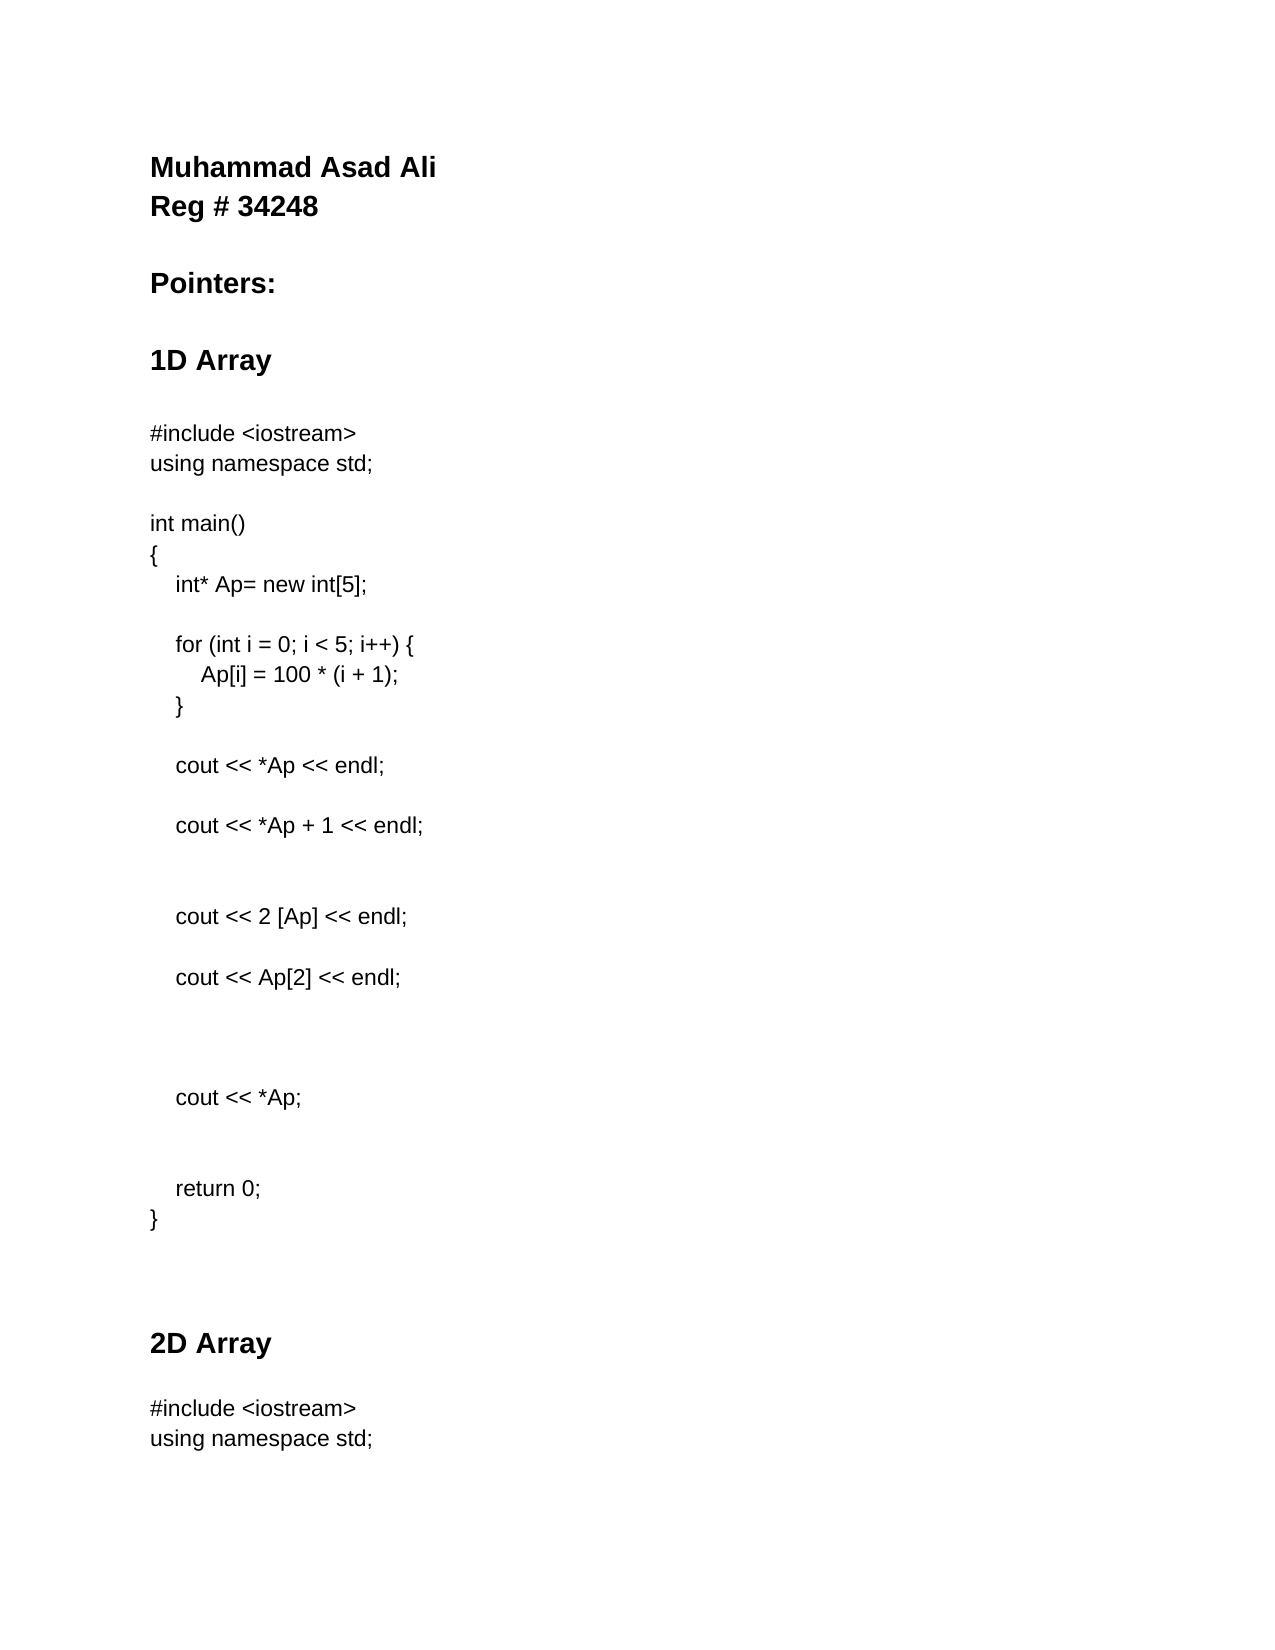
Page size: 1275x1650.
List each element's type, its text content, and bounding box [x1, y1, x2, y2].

text cout << 2 [Ap] << endl; [150, 903, 1125, 929]
text for (int i = 0; i < 5; i++) { [150, 631, 1125, 658]
text int* Ap= new int[5]; [150, 571, 1125, 597]
text } [150, 692, 1125, 718]
text { [150, 541, 1125, 567]
text cout << Ap[2] << endl; [150, 963, 1125, 990]
text using namespace std; [150, 450, 1125, 476]
text } [150, 1205, 1125, 1232]
text Pointers: [150, 266, 1125, 299]
text cout << *Ap; [150, 1084, 1125, 1111]
text cout << *Ap << endl; [150, 752, 1125, 778]
text Muhammad Asad Ali [150, 150, 1125, 183]
text int main() [150, 510, 1125, 537]
text 1D Array [150, 343, 1125, 376]
text #include <iostream> [150, 420, 1125, 446]
text Ap[i] = 100 * (i + 1); [150, 661, 1125, 688]
text Reg # 34248 [150, 188, 1125, 222]
text 2D Array [150, 1326, 1125, 1359]
text using namespace std; [150, 1425, 1125, 1451]
text cout << *Ap + 1 << endl; [150, 812, 1125, 839]
text #include <iostream> [150, 1395, 1125, 1421]
text return 0; [150, 1175, 1125, 1201]
